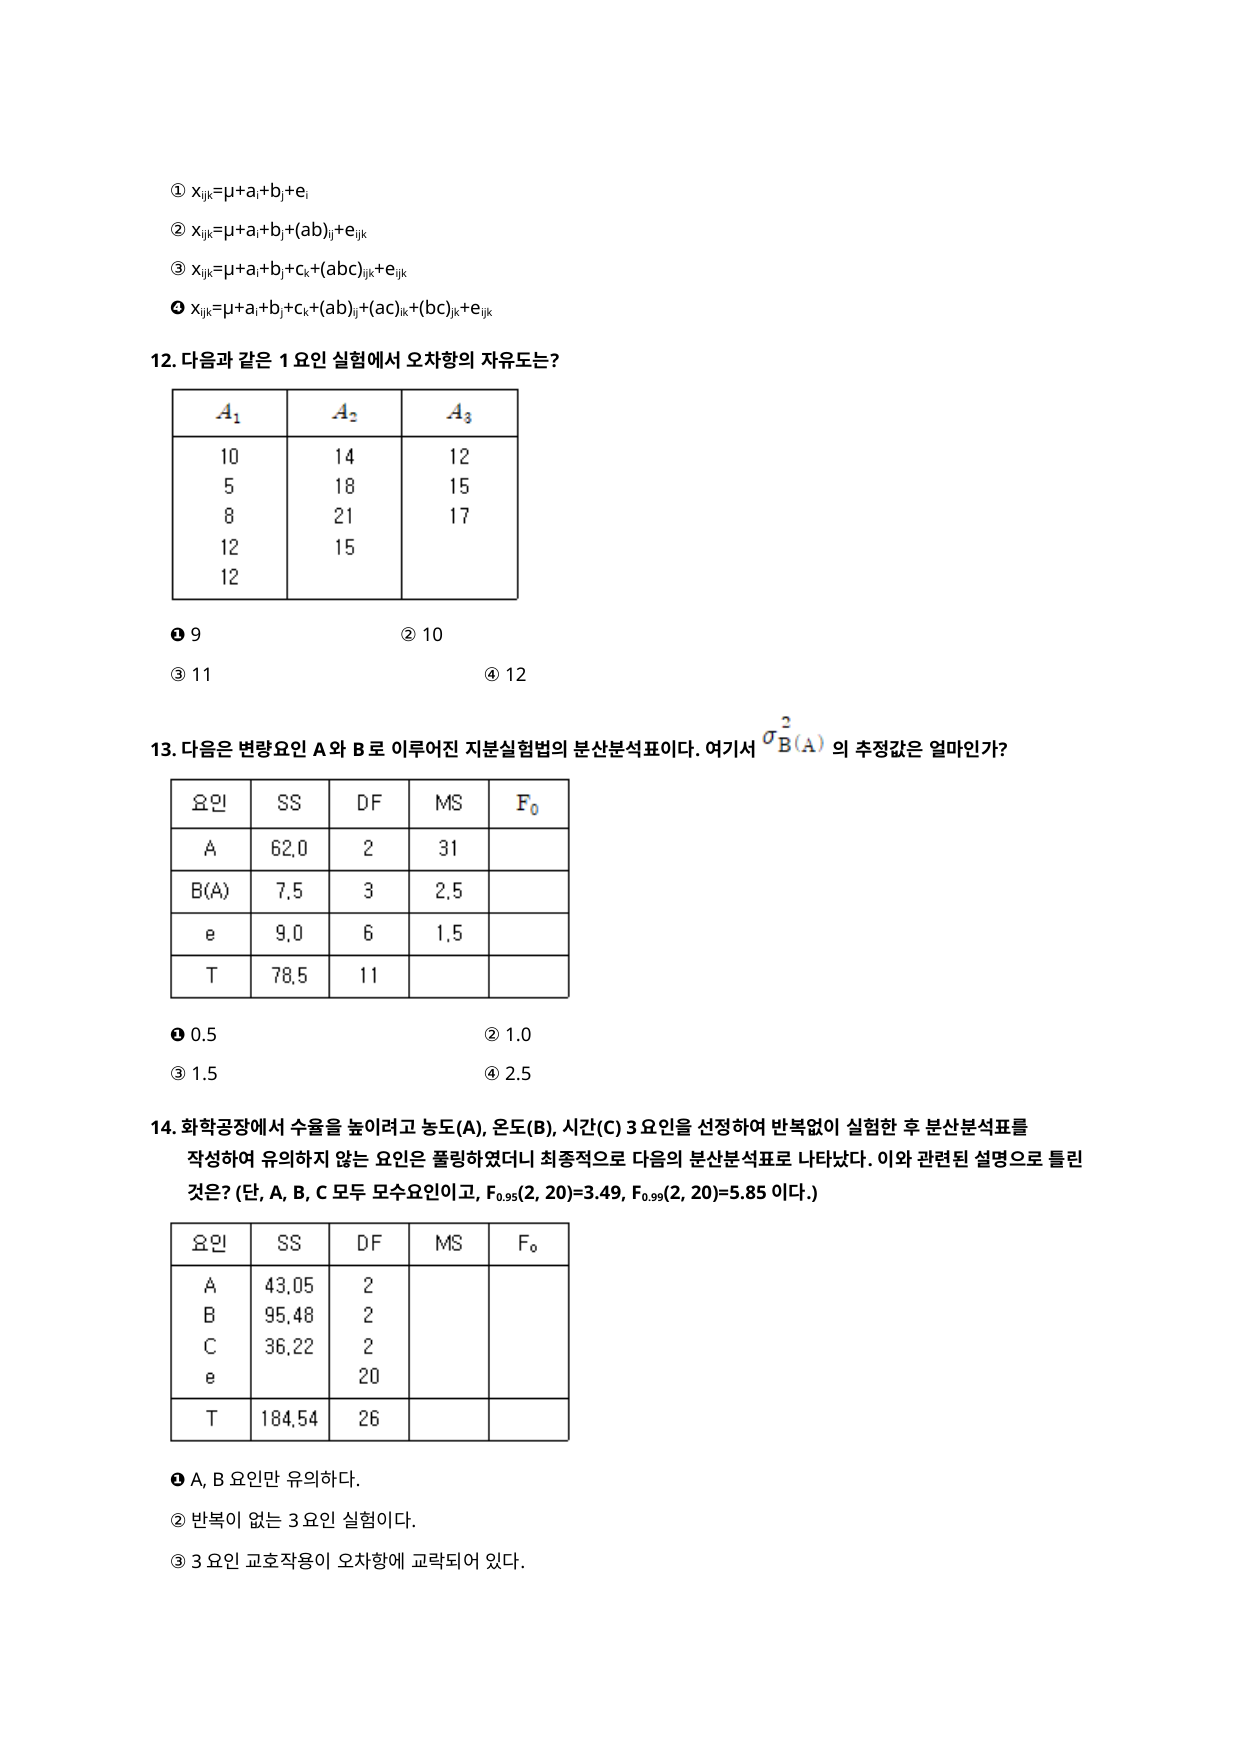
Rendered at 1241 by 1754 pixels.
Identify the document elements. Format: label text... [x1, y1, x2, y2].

text 12. 다음과 같은 1요인 실험에서 오차항의 자유도는? [150, 346, 1090, 373]
text ② 반복이 없는 3요인 실험이다. [150, 1505, 1090, 1532]
text ③ 3요인 교호작용이 오차항에 교락되어 있다. [150, 1546, 1090, 1573]
text 13. 다음은 변량요인 A와 B로 이루어진 지분실험법의 분산분석표이다. 여기서 의 추정값은 얼마인가? [150, 713, 1090, 762]
picture [169, 386, 522, 602]
text ❹ xijk=μ+ai+bj+ck+(ab)ij+(ac)ik+(bc)jk+eijk [150, 294, 1090, 319]
text ③ 1.5 ④ 2.5 [150, 1060, 1090, 1086]
text ❶ A, B 요인만 유의하다. [150, 1464, 1090, 1492]
picture [169, 776, 573, 1002]
text 14. 화학공장에서 수율을 높이려고 농도(A), 온도(B), 시간(C) 3요인을 선정하여 반복없이 실험한 후 분산분석표를 작성하여 유의하지 않는 요인은 풀링하였더니 최종적으로 다음의 분산분석표로 나타났다. 이와 관련된 설명으로 틀린 것은? (단, A, B, C 모두 모수요인이고, F0.95(2, 20)=3.49, F0.99(2, 20)=5.85 이다.) [150, 1112, 1090, 1205]
text ② xijk=μ+ai+bj+(ab)ij+eijk [150, 216, 1090, 242]
text ③ xijk=μ+ai+bj+ck+(abc)ijk+eijk [150, 255, 1090, 281]
text ❶ 0.5 ② 1.0 [150, 1021, 1090, 1046]
text ③ 11 ④ 12 [150, 661, 1090, 686]
text ① xijk=μ+ai+bj+ei [150, 177, 1090, 203]
text ❶ 9 ② 10 [150, 621, 1090, 647]
picture [761, 712, 827, 757]
picture [169, 1218, 573, 1445]
